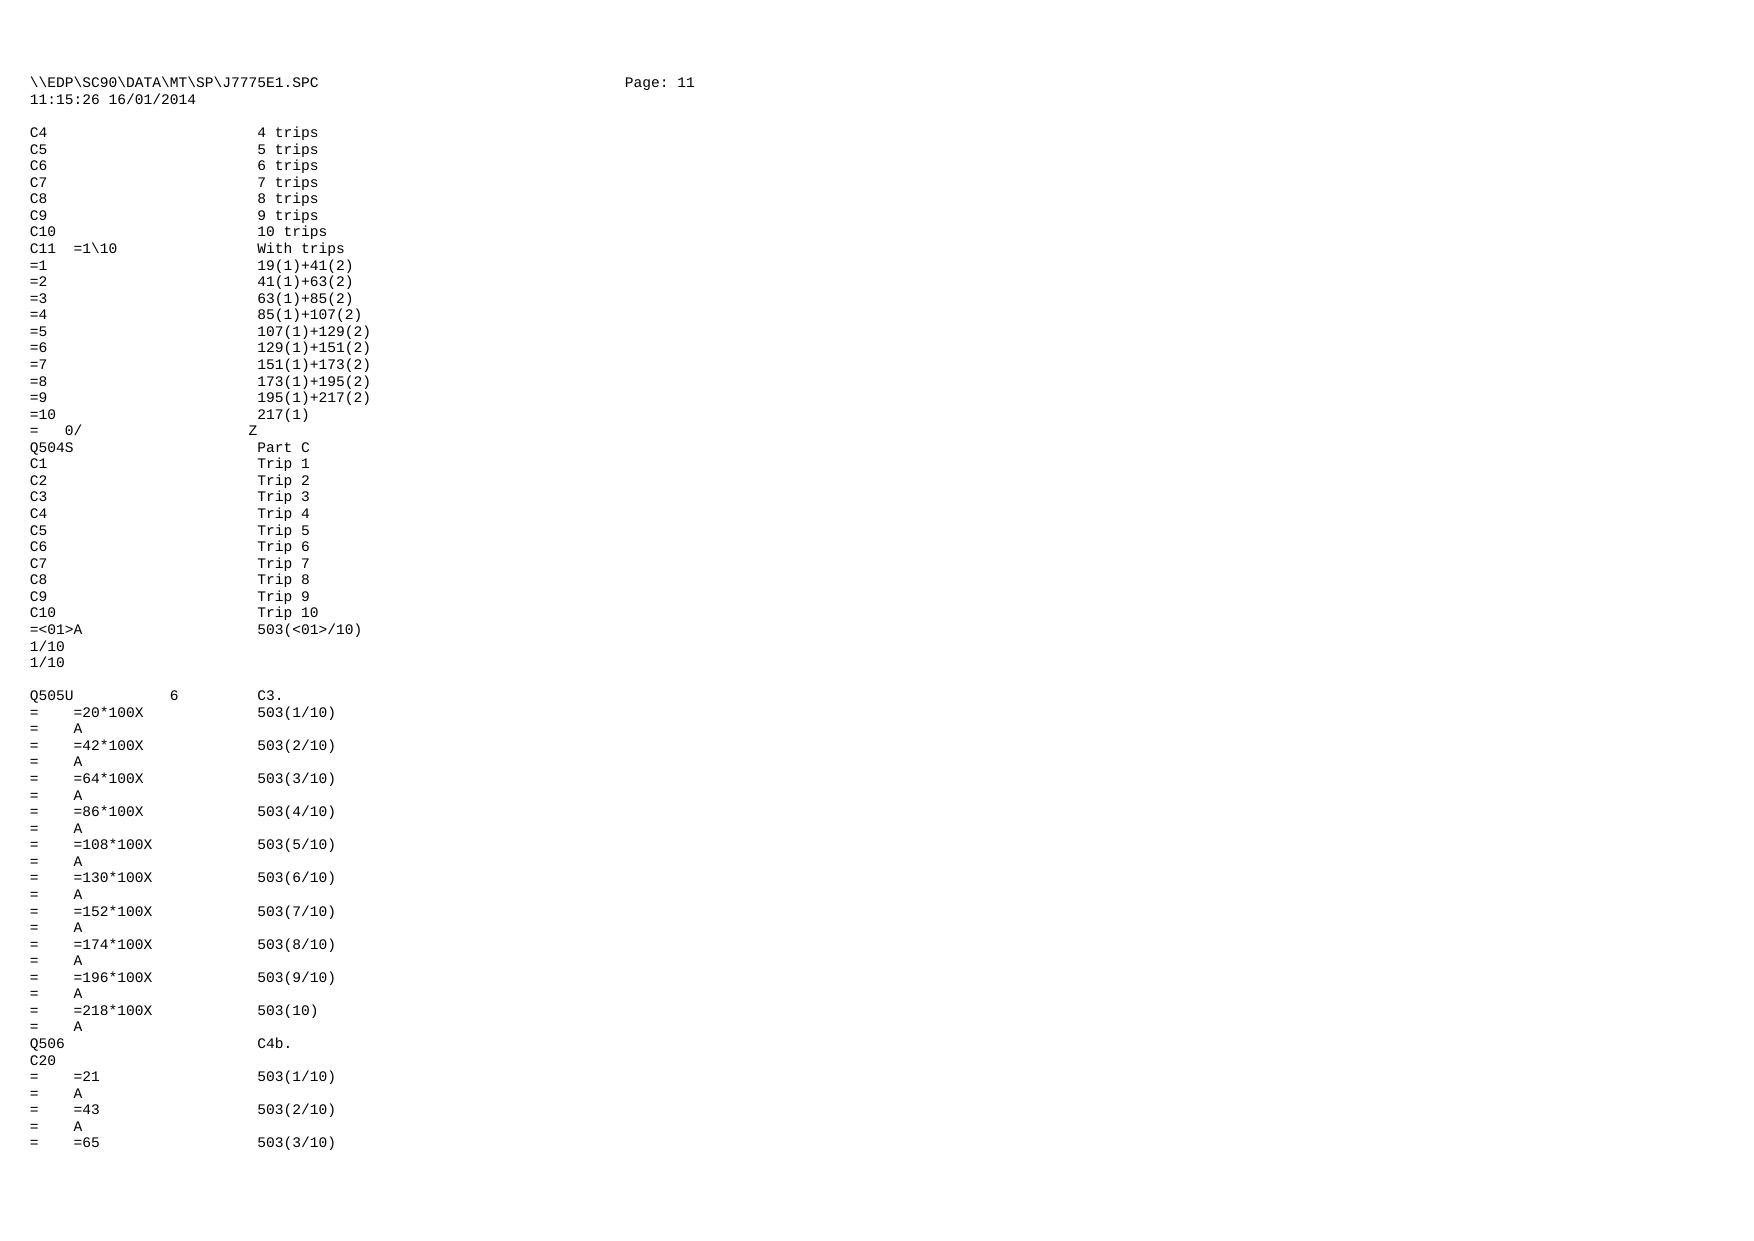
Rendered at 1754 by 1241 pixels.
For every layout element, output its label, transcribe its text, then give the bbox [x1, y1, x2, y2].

text C1 Trip 1 [29, 457, 1724, 473]
text =10 217(1) [29, 407, 1724, 423]
text = A [29, 987, 1724, 1003]
text C4 Trip 4 [29, 506, 1724, 523]
text C10 Trip 10 [29, 606, 1724, 622]
text = A [29, 722, 1724, 738]
text C9 9 trips [29, 208, 1724, 225]
text C10 10 trips [29, 225, 1724, 241]
text =6 129(1)+151(2) [29, 341, 1724, 357]
text = =130*100X 503(6/10) [29, 871, 1724, 887]
text Q505U 6 C3. [29, 688, 1724, 705]
text = =64*100X 503(3/10) [29, 771, 1724, 788]
text = A [29, 1119, 1724, 1136]
text = =196*100X 503(9/10) [29, 970, 1724, 987]
text C6 6 trips [29, 158, 1724, 175]
text C20 [29, 1053, 1724, 1069]
text = 0/ Z [29, 423, 1724, 440]
text = A [29, 788, 1724, 804]
text = A [29, 887, 1724, 904]
text = =21 503(1/10) [29, 1069, 1724, 1086]
text =8 173(1)+195(2) [29, 374, 1724, 390]
text C8 Trip 8 [29, 572, 1724, 589]
text C2 Trip 2 [29, 473, 1724, 490]
text Q506 C4b. [29, 1036, 1724, 1053]
text C8 8 trips [29, 192, 1724, 208]
text = A [29, 953, 1724, 970]
text =9 195(1)+217(2) [29, 390, 1724, 407]
text = A [29, 920, 1724, 937]
text C5 5 trips [29, 142, 1724, 158]
text = A [29, 1020, 1724, 1036]
text = =42*100X 503(2/10) [29, 738, 1724, 755]
text = A [29, 854, 1724, 871]
text = =86*100X 503(4/10) [29, 804, 1724, 821]
text =3 63(1)+85(2) [29, 291, 1724, 307]
text = A [29, 755, 1724, 771]
text C9 Trip 9 [29, 589, 1724, 606]
text 1/10 [29, 639, 1724, 655]
text 1/10 [29, 655, 1724, 672]
text =<01>A 503(<01>/10) [29, 622, 1724, 639]
text C11 =1\10 With trips [29, 241, 1724, 258]
text = A [29, 1086, 1724, 1102]
text C4 4 trips [29, 125, 1724, 142]
text = =20*100X 503(1/10) [29, 705, 1724, 722]
text 11:15:26 16/01/2014 [29, 92, 1724, 109]
text = =65 503(3/10) [29, 1136, 1724, 1152]
text C3 Trip 3 [29, 490, 1724, 506]
text C7 7 trips [29, 175, 1724, 192]
text = =108*100X 503(5/10) [29, 837, 1724, 854]
text =7 151(1)+173(2) [29, 357, 1724, 374]
text = A [29, 821, 1724, 837]
text =5 107(1)+129(2) [29, 324, 1724, 341]
text =1 19(1)+41(2) [29, 258, 1724, 274]
text = =218*100X 503(10) [29, 1003, 1724, 1020]
text C6 Trip 6 [29, 539, 1724, 556]
text Q504S Part C [29, 440, 1724, 457]
text = =174*100X 503(8/10) [29, 937, 1724, 953]
text C7 Trip 7 [29, 556, 1724, 572]
text =2 41(1)+63(2) [29, 274, 1724, 291]
text = =43 503(2/10) [29, 1102, 1724, 1119]
text =4 85(1)+107(2) [29, 307, 1724, 324]
text \\EDP\SC90\DATA\MT\SP\J7775E1.SPC Page: 11 [29, 76, 1724, 92]
text C5 Trip 5 [29, 523, 1724, 539]
text = =152*100X 503(7/10) [29, 904, 1724, 920]
